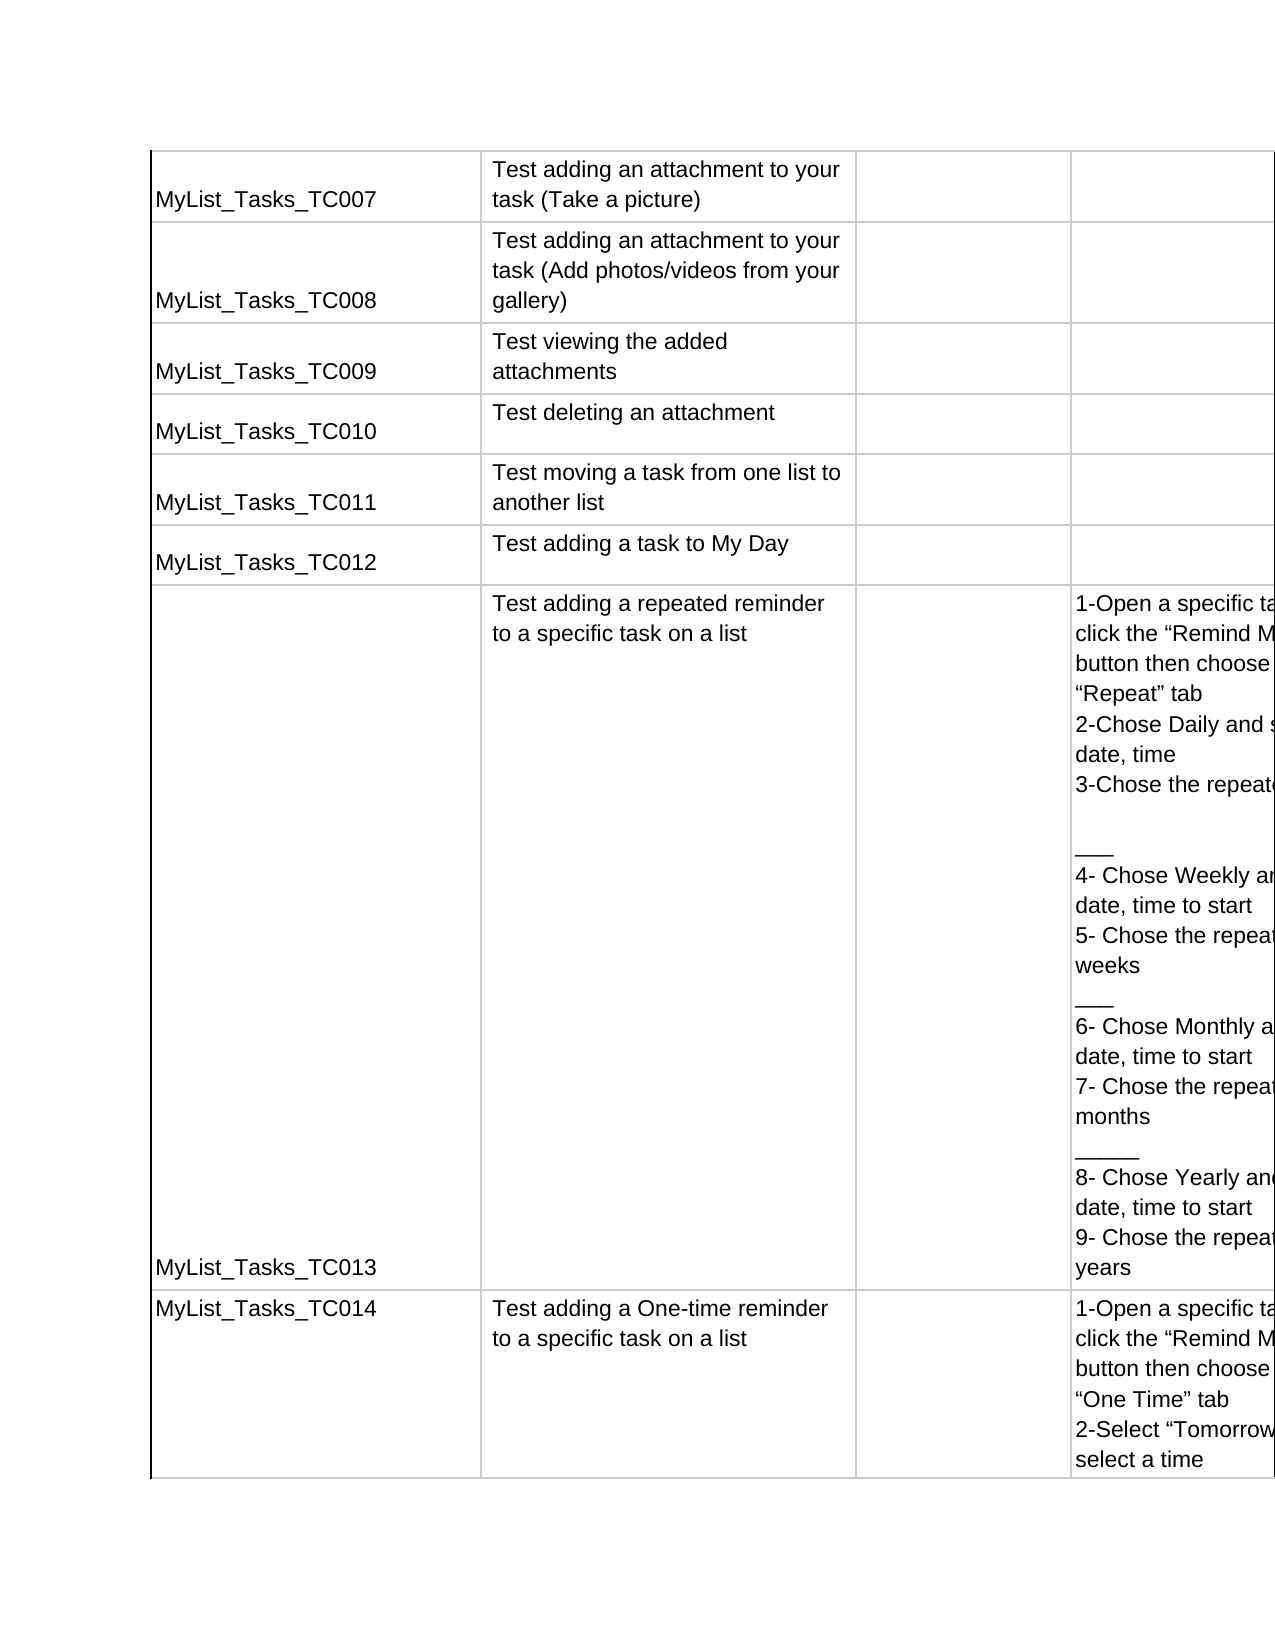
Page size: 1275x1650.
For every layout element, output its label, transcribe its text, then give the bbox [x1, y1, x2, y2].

table_cell MyList_Tasks_TC014 [152, 1291, 480, 1477]
table_cell [857, 324, 1070, 393]
table_cell MyList_Tasks_TC012 [152, 526, 480, 583]
table_cell MyList_Tasks_TC010 [152, 395, 480, 453]
table_cell [857, 586, 1070, 1289]
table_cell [1072, 1291, 1274, 1477]
table_cell Test viewing the added attachments [482, 324, 855, 393]
table_cell MyList_Tasks_TC009 [152, 324, 480, 393]
table_cell [857, 1291, 1070, 1477]
table_cell [857, 395, 1070, 453]
table_cell Test adding an attachment to your task (Add photos/videos from your gallery) [482, 223, 855, 322]
table_cell [857, 223, 1070, 322]
table_cell [1072, 223, 1274, 322]
table_cell [1072, 324, 1274, 393]
table_cell Test adding an attachment to your task (Take a picture) [482, 152, 855, 221]
table_cell [1072, 395, 1274, 453]
table_cell [857, 152, 1070, 221]
table_cell Test adding a task to My Day [482, 526, 855, 583]
table_cell MyList_Tasks_TC008 [152, 223, 480, 322]
table_cell Test deleting an attachment [482, 395, 855, 453]
table_cell [857, 526, 1070, 583]
table_cell [1072, 455, 1274, 523]
table_cell [1072, 152, 1274, 221]
table_cell MyList_Tasks_TC007 [152, 152, 480, 221]
table_cell MyList_Tasks_TC011 [152, 455, 480, 523]
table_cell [482, 1291, 855, 1477]
table_cell [857, 455, 1070, 523]
table_cell [1072, 526, 1274, 583]
table_cell Test moving a task from one list to another list [482, 455, 855, 523]
table_cell Test adding a repeated reminder to a specific task on a list [482, 586, 855, 1289]
table_cell 1-Open a specific task and click the “Remind Me” button then choose the “Repeat” tab 2-Chose Daily and set a date, time 3-Chose the repeated days ___ 4- Chose Weekly and a date, time to start 5- Chose the repeated weeks ___ 6- Chose Monthly and a date, time to start 7- Chose the repeated months _____ 8- Chose Yearly and a date, time to start 9- Chose the repeated years [1072, 586, 1274, 1289]
table_cell MyList_Tasks_TC013 [152, 586, 480, 1289]
